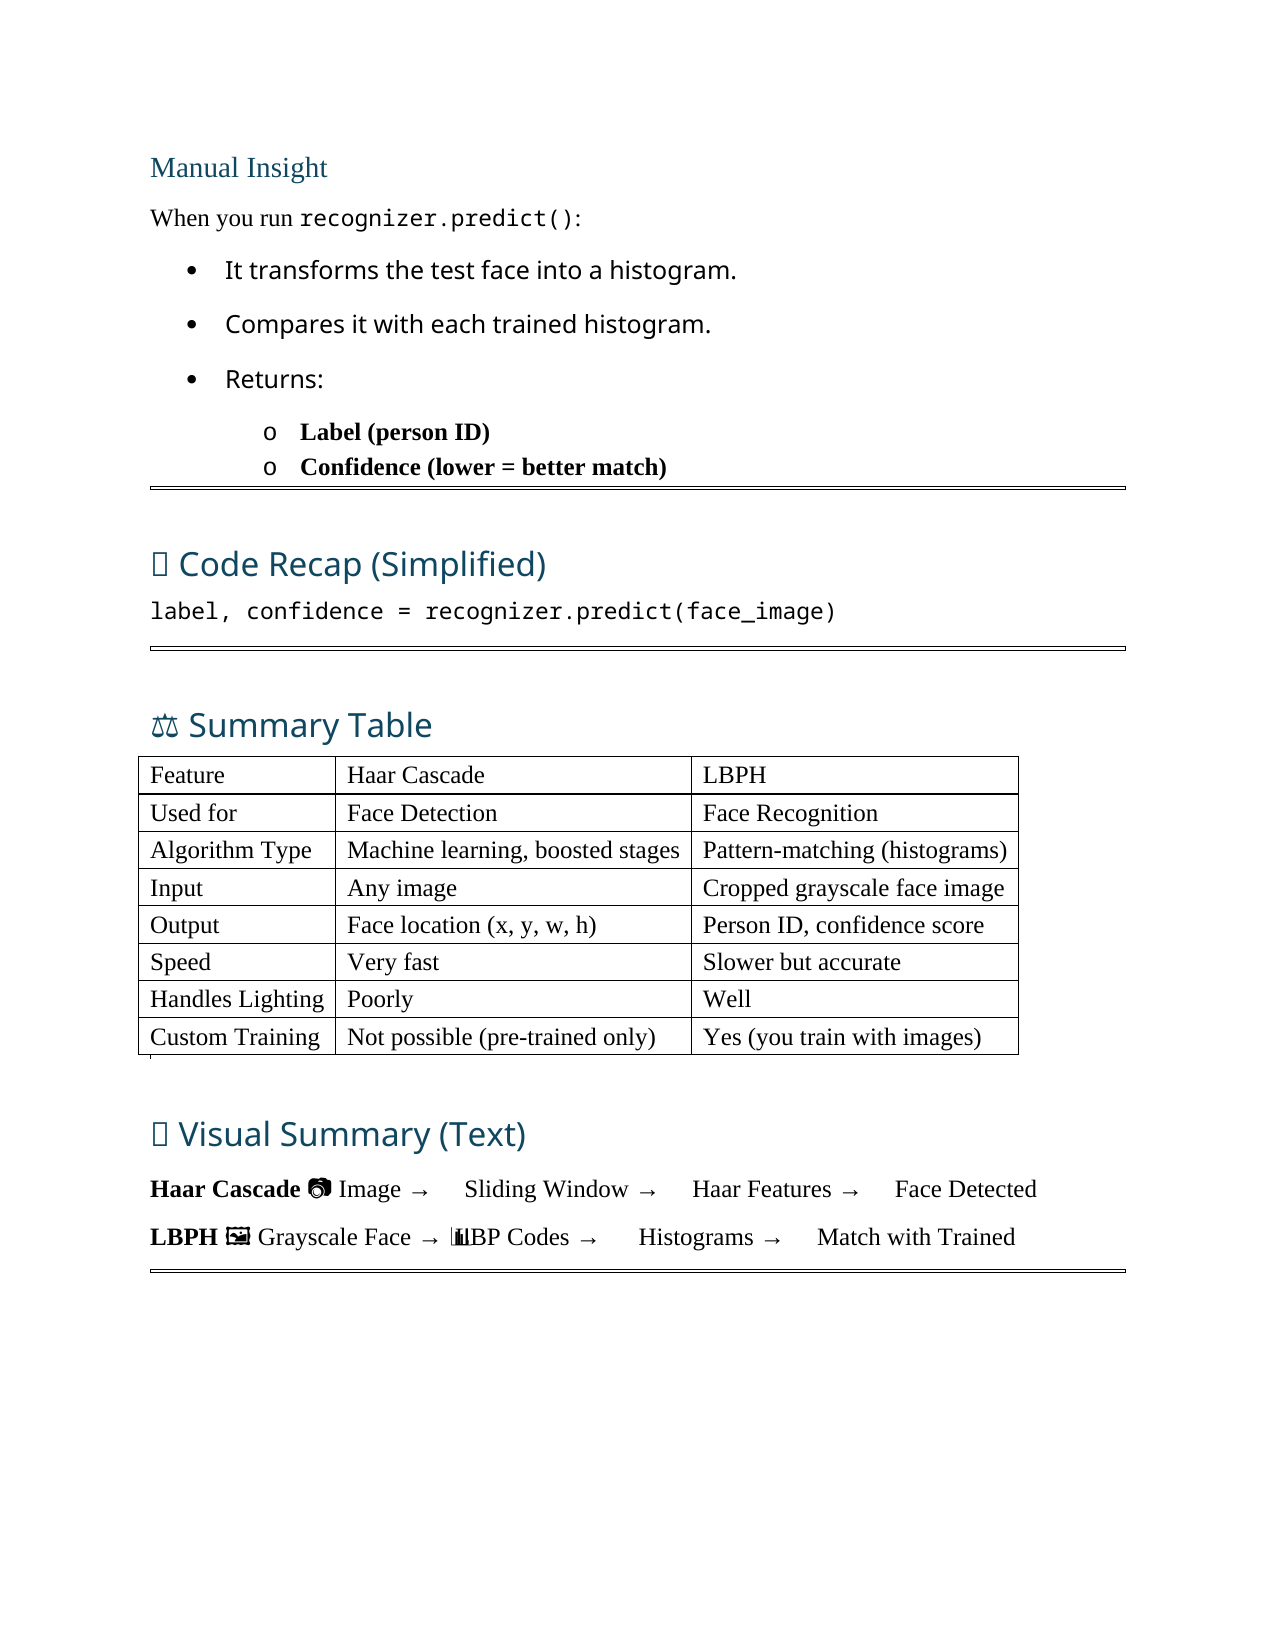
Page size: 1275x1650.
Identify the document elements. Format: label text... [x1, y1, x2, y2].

table_cell Cropped grayscale face image [692, 869, 1018, 905]
table_cell Input [139, 869, 335, 905]
list Compares it with each trained histogram. [187, 307, 1125, 341]
table_cell Algorithm Type [139, 832, 335, 868]
table_cell Slower but accurate [692, 944, 1018, 980]
text LBPH 🖼️ Grayscale Face → 💠 LBP Codes → 📊 Histograms → 🔎 Match with Trained [150, 1222, 1125, 1251]
table_header Feature [139, 757, 335, 793]
table_cell Speed [139, 944, 335, 980]
list Confidence (lower = better match) [262, 452, 1125, 482]
subtitle 🔄 Code Recap (Simplified) [150, 541, 1125, 586]
text Haar Cascade 📷 Image → 🔲 Sliding Window → 📐 Haar Features → ✅ Face Detected [150, 1174, 1125, 1203]
table_cell Person ID, confidence score [692, 906, 1018, 942]
list Returns: [187, 362, 1125, 396]
table_cell Machine learning, boosted stages [336, 832, 691, 868]
text label, confidence = recognizer.predict(face_image) [150, 595, 1125, 626]
list Label (person ID) [262, 417, 1125, 448]
table_cell Very fast [336, 944, 691, 980]
subtitle 💡 Visual Summary (Text) [150, 1110, 1125, 1156]
table_cell Any image [336, 869, 691, 905]
table_cell Not possible (pre-trained only) [336, 1018, 691, 1054]
table_cell Custom Training [139, 1018, 335, 1054]
table_cell Used for [139, 795, 335, 831]
list It transforms the test face into a histogram. [187, 252, 1125, 286]
table_cell Face Detection [336, 795, 691, 831]
subtitle Manual Insight [150, 150, 1125, 183]
text When you run recognizer.predict(): [150, 202, 1125, 233]
subtitle ⚖️ Summary Table [150, 702, 1125, 747]
table_cell Face location (x, y, w, h) [336, 906, 691, 942]
table_cell Poorly [336, 981, 691, 1017]
table_cell Yes (you train with images) [692, 1018, 1018, 1054]
table_cell Well [692, 981, 1018, 1017]
table_cell Face Recognition [692, 795, 1018, 831]
table_cell Pattern-matching (histograms) [692, 832, 1018, 868]
table_header Haar Cascade [336, 757, 691, 793]
table_cell Output [139, 906, 335, 942]
table_cell Handles Lighting [139, 981, 335, 1017]
table_header LBPH [692, 757, 1018, 793]
